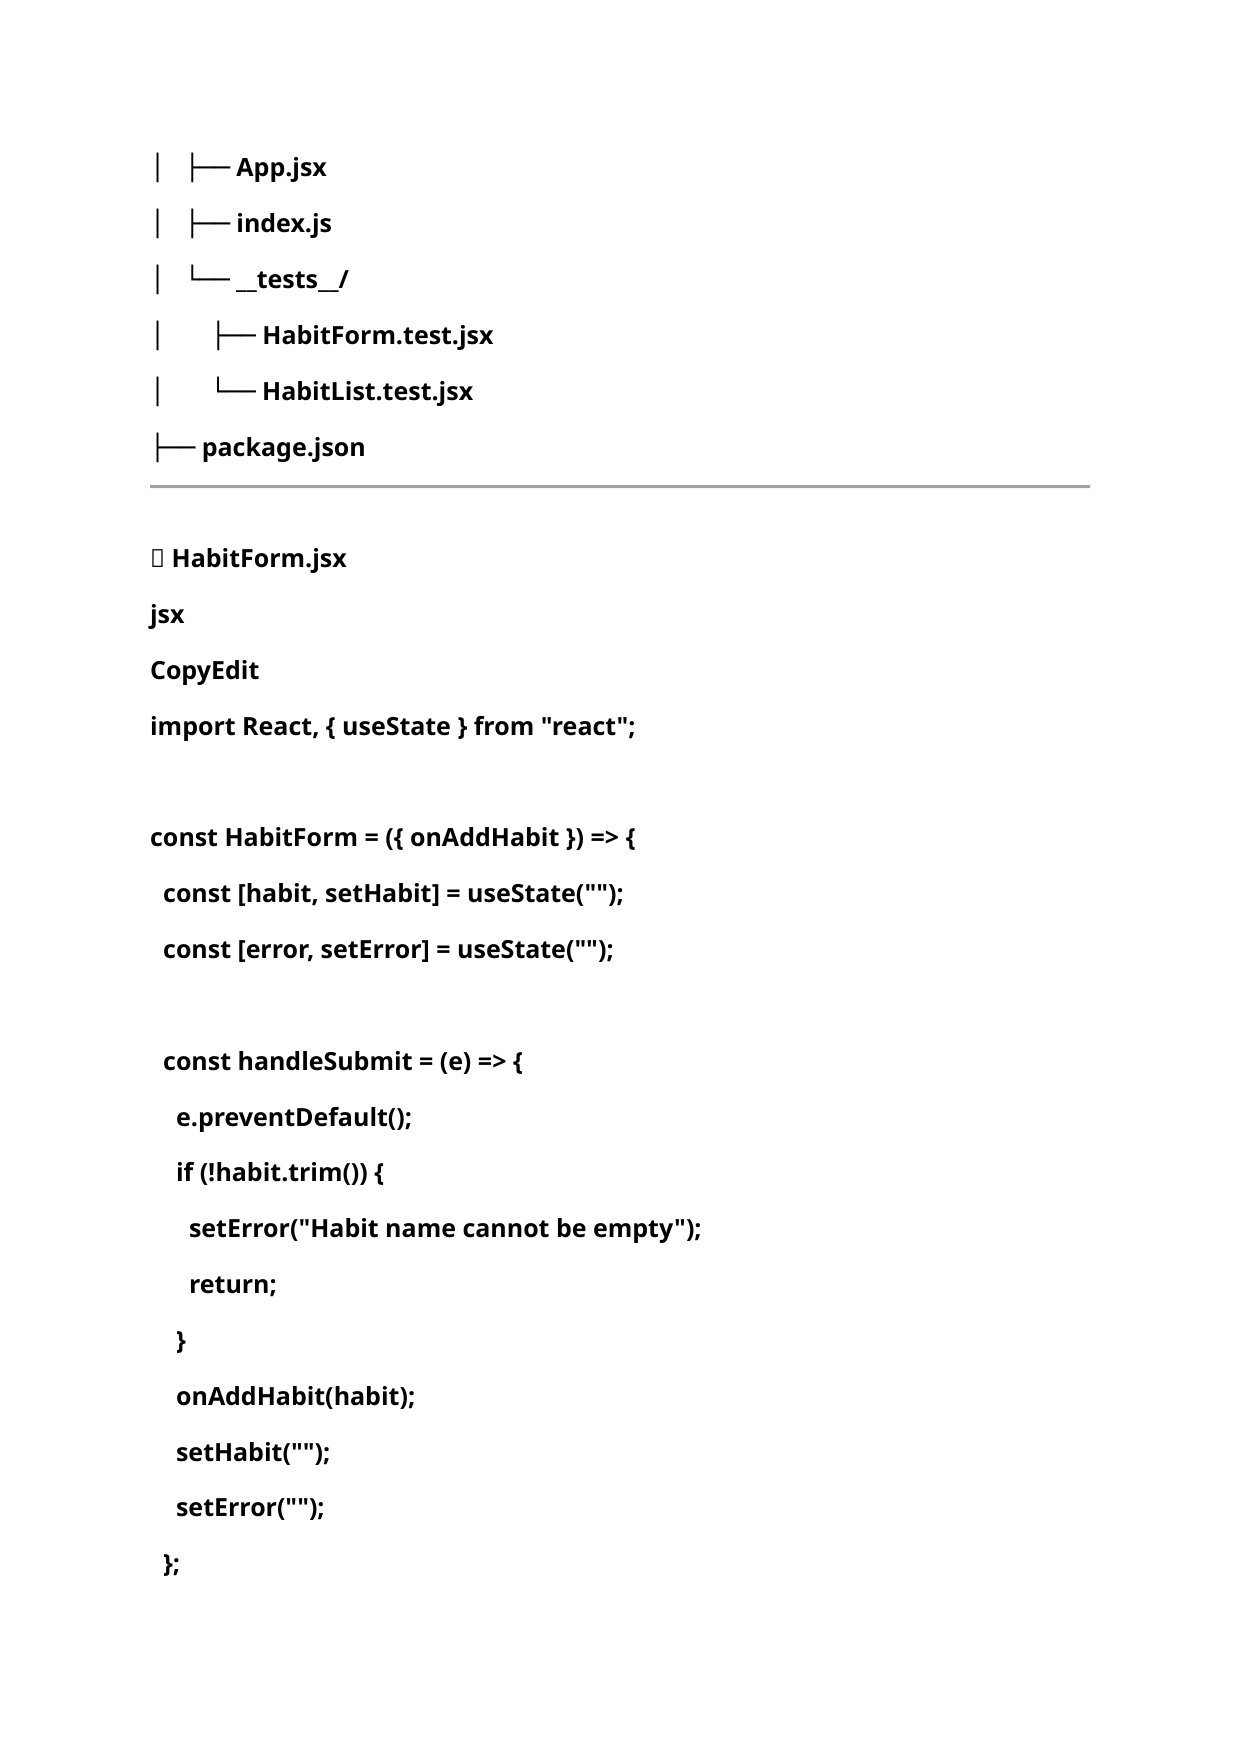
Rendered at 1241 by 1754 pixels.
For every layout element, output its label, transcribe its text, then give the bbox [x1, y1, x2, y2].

text const HabitForm = ({ onAddHabit }) => { [150, 820, 1090, 854]
text jsx [150, 597, 1090, 631]
text const [habit, setHabit] = useState(""); [150, 876, 1090, 910]
text return; [150, 1267, 1090, 1301]
text │ └── HabitList.test.jsx [150, 373, 1090, 407]
text │ ├── HabitForm.test.jsx [150, 317, 1090, 352]
text 🧩 HabitForm.jsx [150, 541, 1090, 575]
text }; [150, 1546, 1090, 1580]
text │ ├── App.jsx [150, 150, 1090, 184]
text if (!habit.trim()) { [150, 1155, 1090, 1189]
text import React, { useState } from "react"; [150, 708, 1090, 742]
text CopyEdit [150, 652, 1090, 687]
text │ └── __tests__/ [150, 262, 1090, 296]
text ├── package.json [150, 429, 1090, 463]
text } [150, 1322, 1090, 1357]
text const handleSubmit = (e) => { [150, 1043, 1090, 1077]
text onAddHabit(habit); [150, 1378, 1090, 1412]
text const [error, setError] = useState(""); [150, 932, 1090, 966]
text setHabit(""); [150, 1434, 1090, 1468]
text setError(""); [150, 1490, 1090, 1524]
text e.preventDefault(); [150, 1099, 1090, 1133]
text setError("Habit name cannot be empty"); [150, 1211, 1090, 1245]
text │ ├── index.js [150, 206, 1090, 240]
